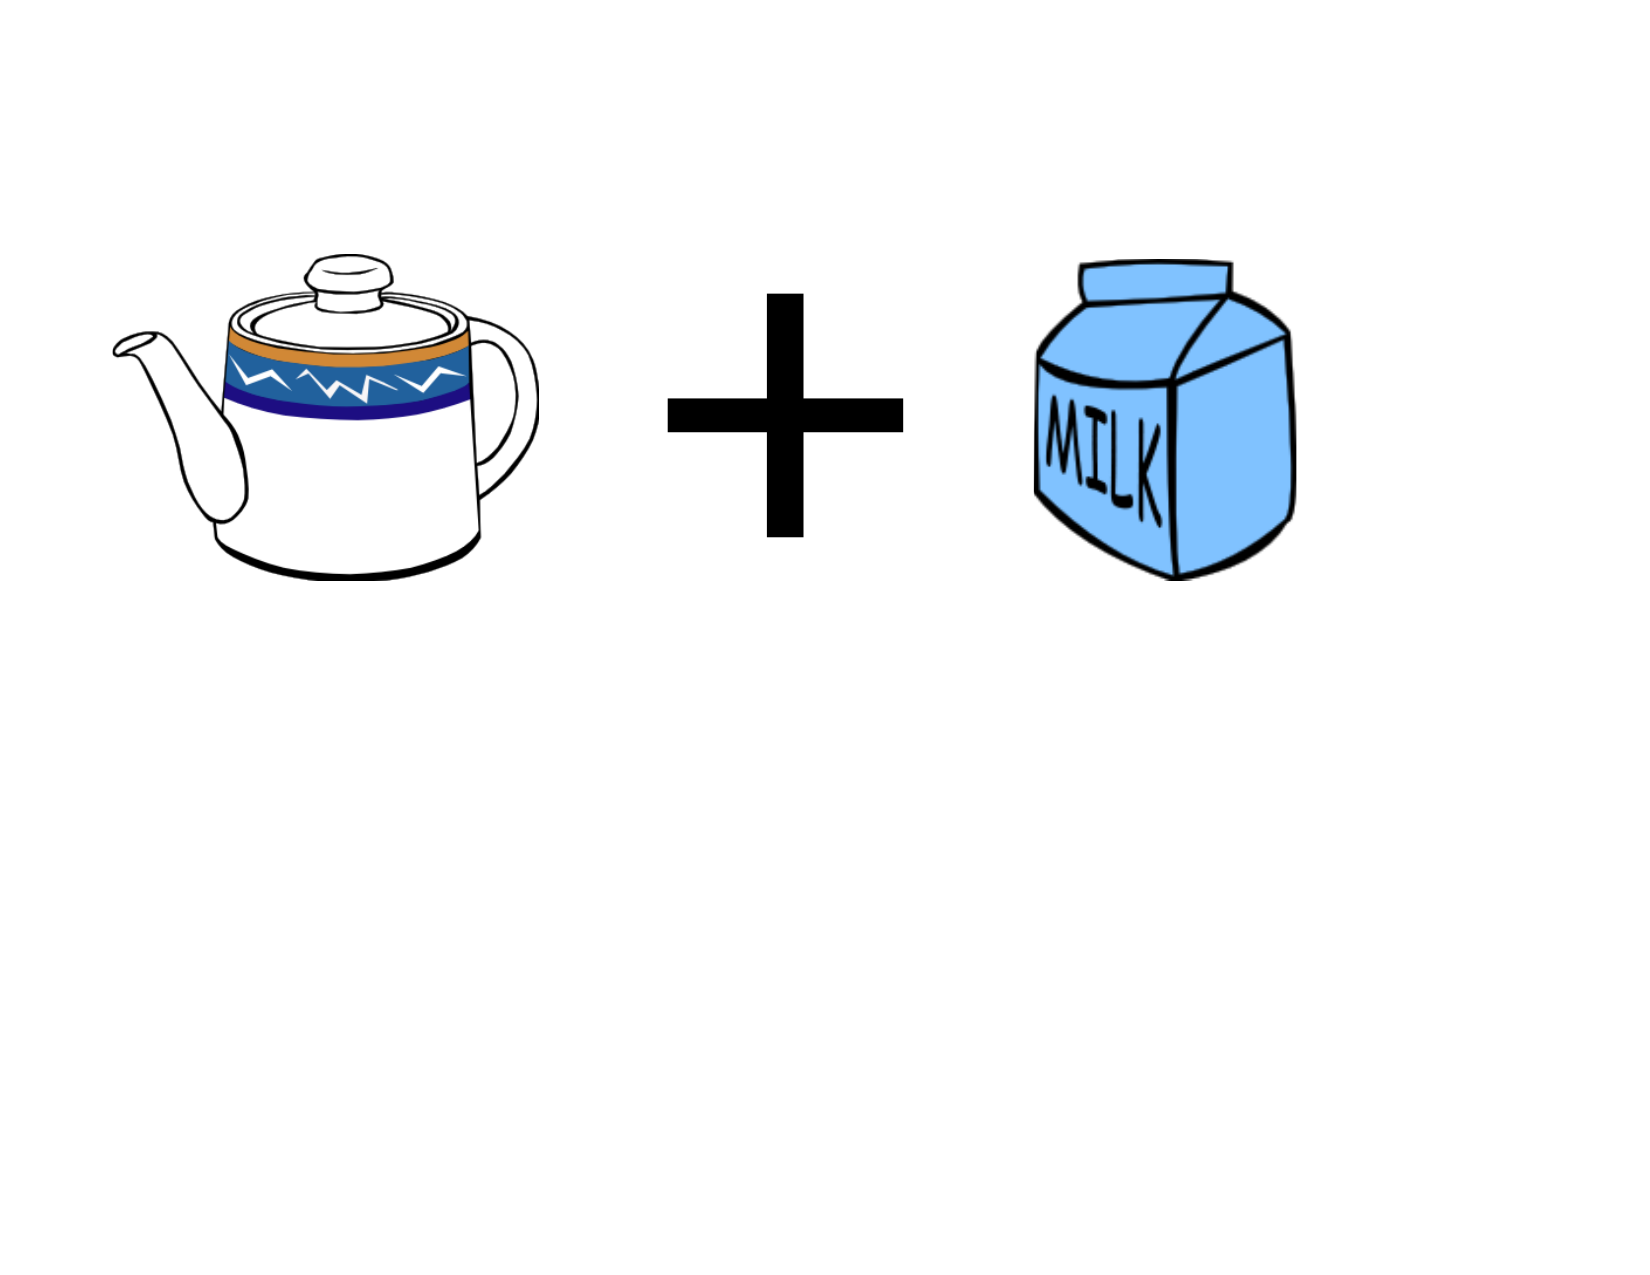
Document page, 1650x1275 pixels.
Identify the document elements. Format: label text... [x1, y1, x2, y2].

picture [112, 254, 539, 581]
picture [1033, 259, 1297, 581]
text + [112, 75, 1575, 711]
